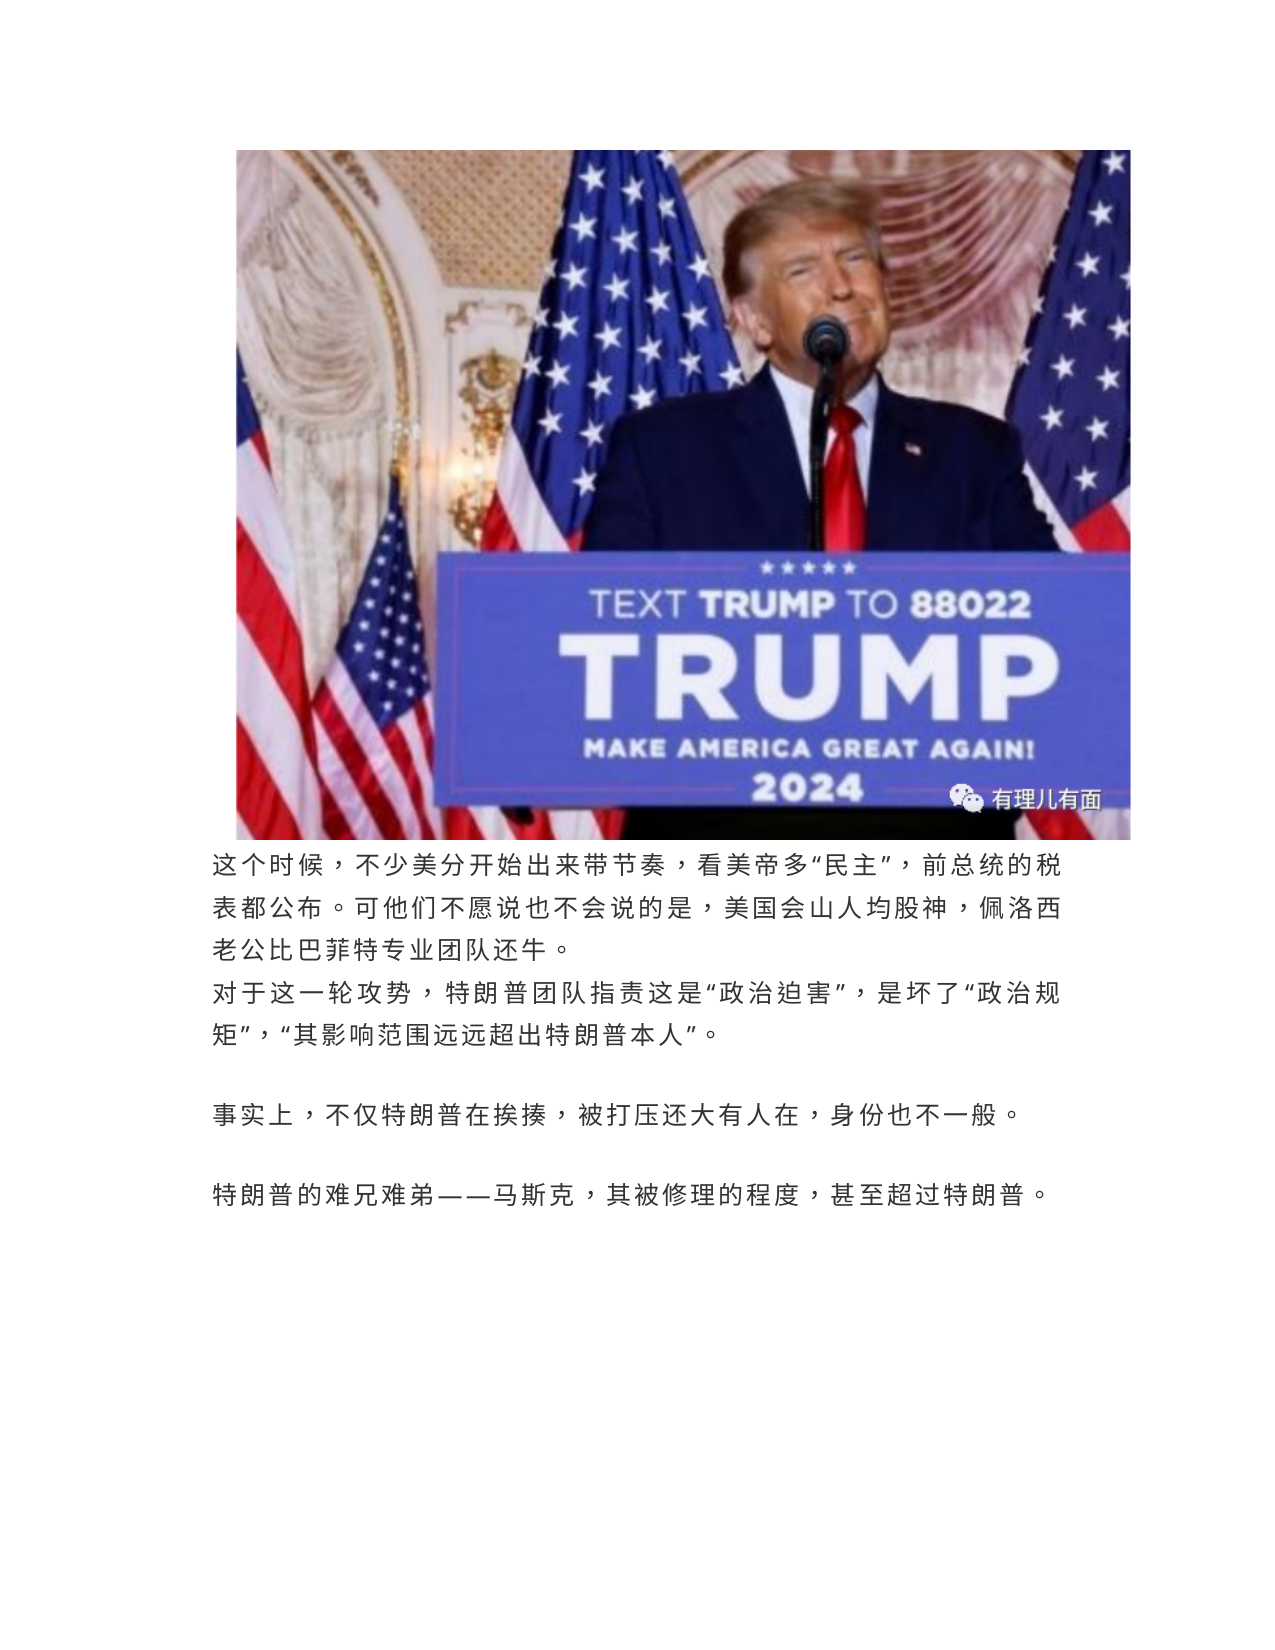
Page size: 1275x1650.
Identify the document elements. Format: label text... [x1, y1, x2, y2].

picture [231, 150, 1132, 840]
text 特朗普的难兄难弟——马斯克，其被修理的程度，甚至超过特朗普。 [212, 1169, 1062, 1212]
text 对于这一轮攻势，特朗普团队指责这是“政治迫害”，是坏了“政治规矩”，“其影响范围远远超出特朗普本人”。 [212, 967, 1062, 1052]
text 事实上，不仅特朗普在挨揍，被打压还大有人在，身份也不一般。 [212, 1089, 1062, 1132]
text 这个时候，不少美分开始出来带节奏，看美帝多“民主”，前总统的税表都公布。可他们不愿说也不会说的是，美国会山人均股神，佩洛西老公比巴菲特专业团队还牛。 [212, 839, 1062, 967]
